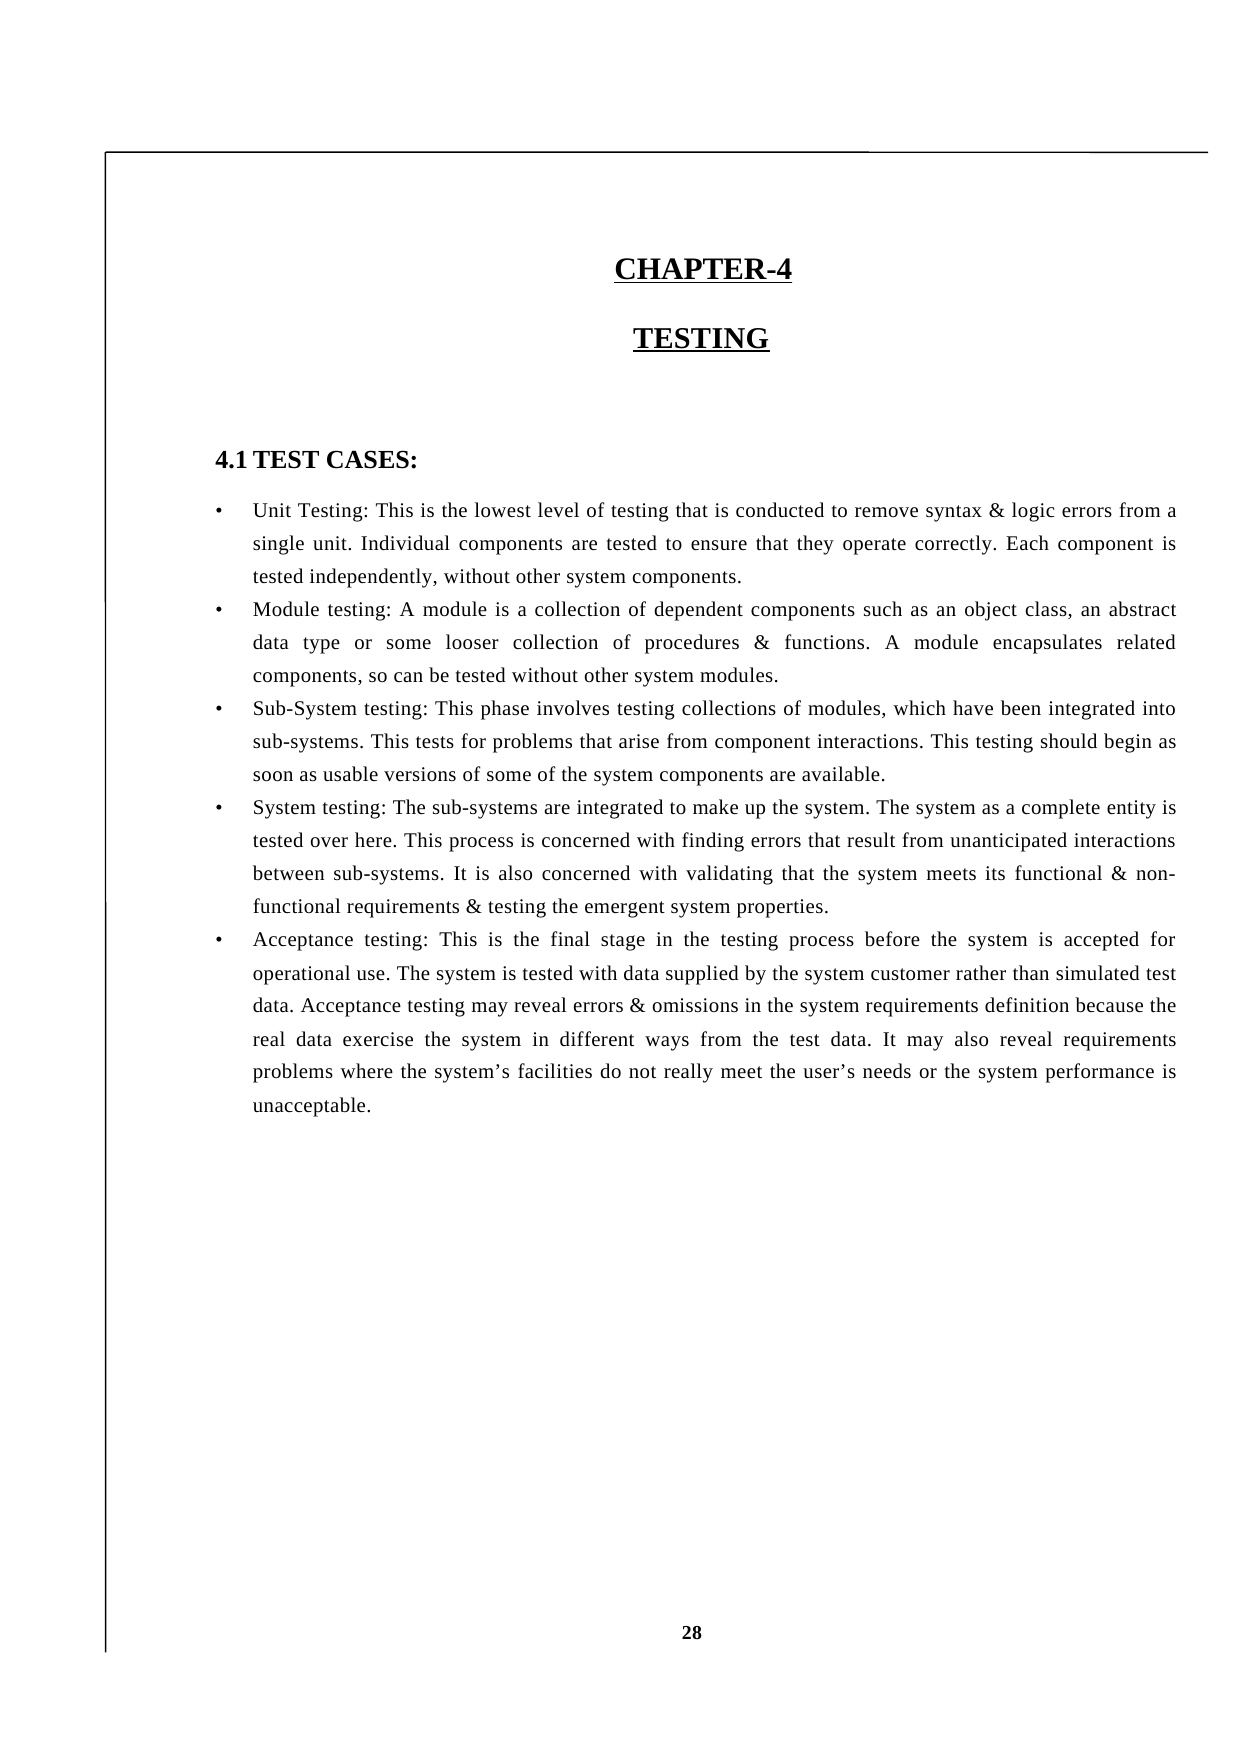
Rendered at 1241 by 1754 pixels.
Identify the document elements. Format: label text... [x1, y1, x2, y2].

list Module testing: A module is a collection of dependent components such as an object class, an abstract data type or some looser collection of procedures & functions. A module encapsulates related components, so can be tested without other system modules. [215, 590, 1178, 689]
list Unit Testing: This is the lowest level of testing that is conducted to remove syntax & logic errors from a single unit. Individual components are tested to ensure that they operate correctly. Each component is tested independently, without other system components. [215, 491, 1178, 590]
text CHAPTER-4 [223, 255, 1183, 286]
list TEST CASES: [215, 447, 1181, 473]
text 28 [682, 1623, 702, 1643]
list Sub-System testing: This phase involves testing collections of modules, which have been integrated into sub-systems. This tests for problems that arise from component interactions. This testing should begin as soon as usable versions of some of the system components are available. [215, 689, 1178, 788]
subtitle TESTING [221, 324, 1181, 354]
list Acceptance testing: This is the final stage in the testing process before the system is accepted for operational use. The system is tested with data supplied by the system customer rather than simulated test data. Acceptance testing may reveal errors & omissions in the system requirements definition because the real data exercise the system in different ways from the test data. It may also reveal requirements problems where the system’s facilities do not really meet the user’s needs or the system performance is unacceptable. [215, 921, 1178, 1119]
list System testing: The sub-systems are integrated to make up the system. The system as a complete entity is tested over here. This process is concerned with finding errors that result from unanticipated interactions between sub-systems. It is also concerned with validating that the system meets its functional & non-functional requirements & testing the emergent system properties. [215, 788, 1178, 921]
